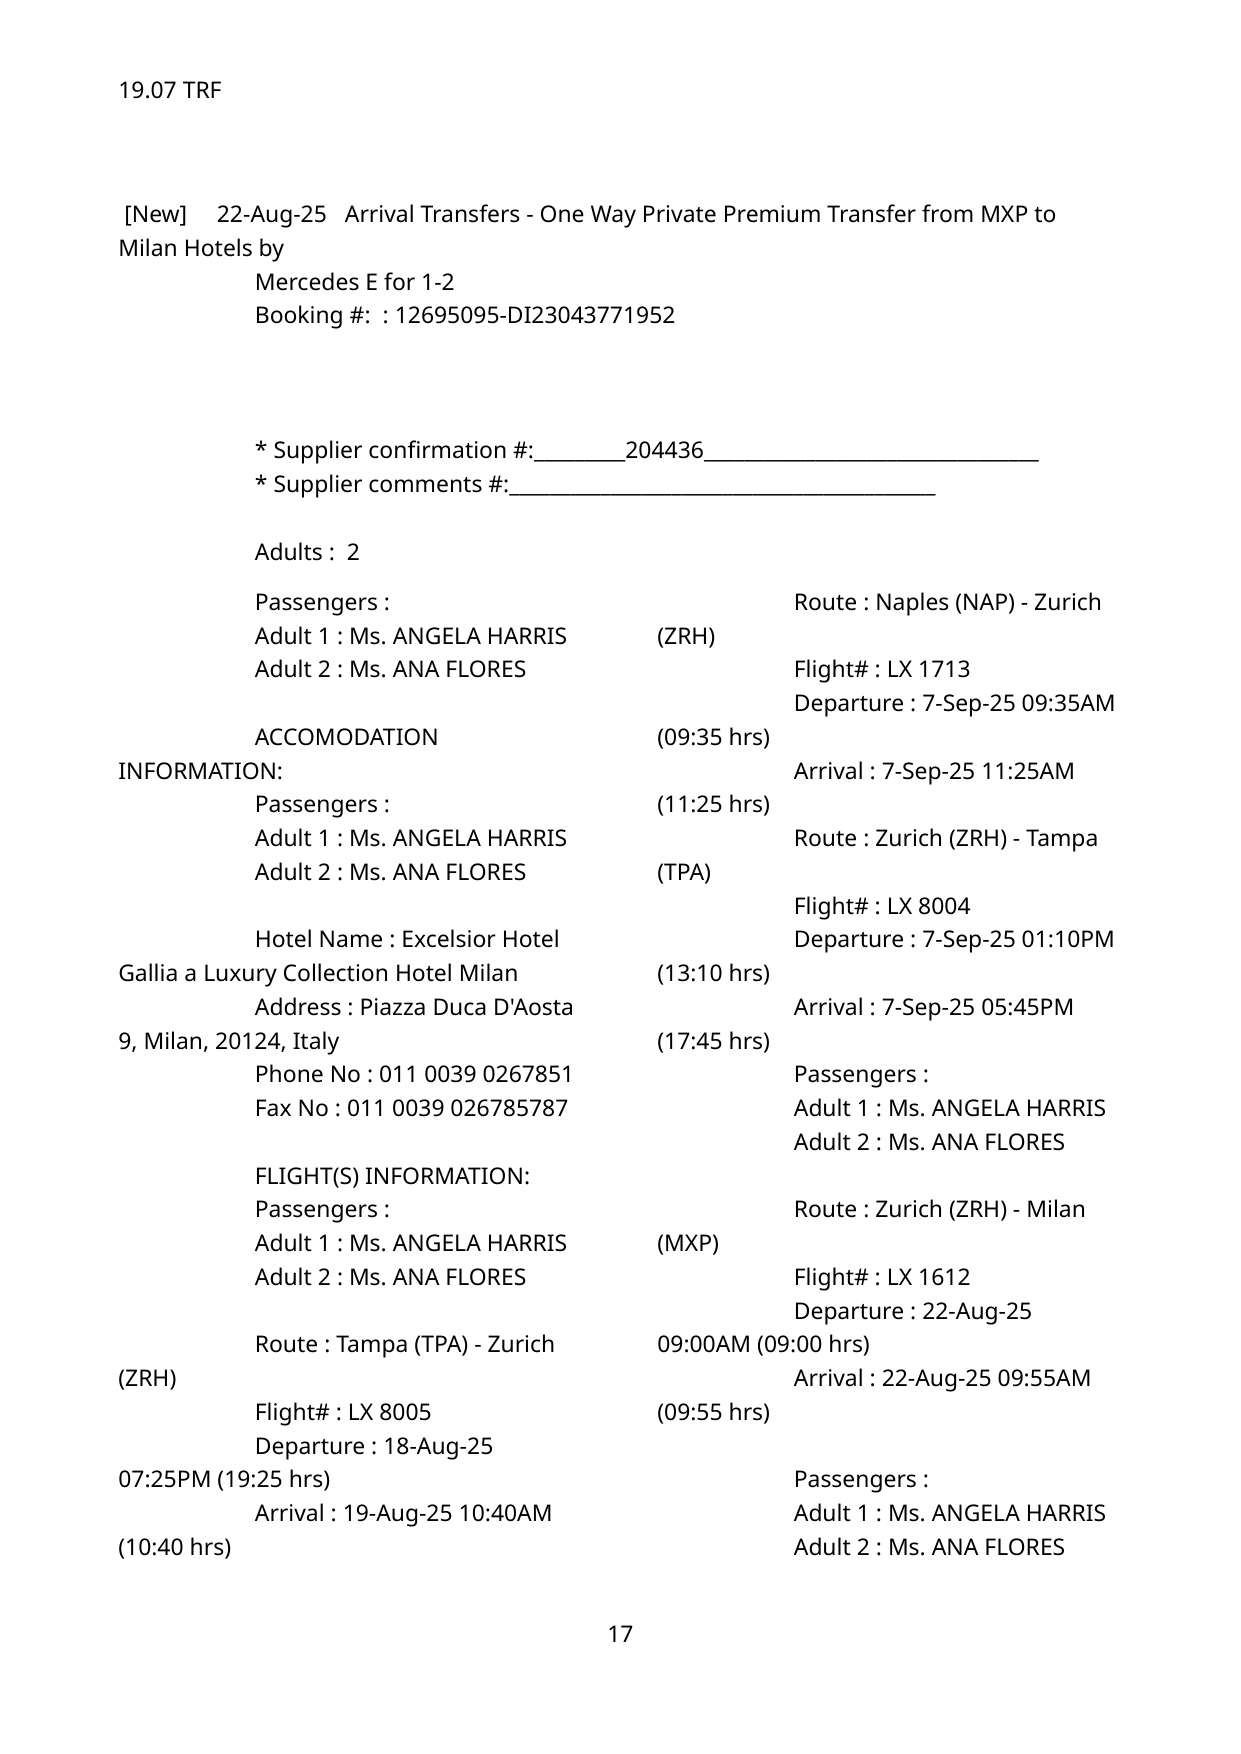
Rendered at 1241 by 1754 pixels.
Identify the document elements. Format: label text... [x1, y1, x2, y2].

text [New] 22-Aug-25 Arrival Transfers - One Way Private Premium Transfer from MXP to Milan Hotels by Mercedes E for 1-2 Booking #: : 12695095-DI23043771952 * Supplier confirmation #:_________204436_________________________________ * Supplier comments #:__________________________________________ Adults : 2 [118, 198, 1122, 567]
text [657, 586, 1122, 1596]
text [118, 586, 583, 1596]
